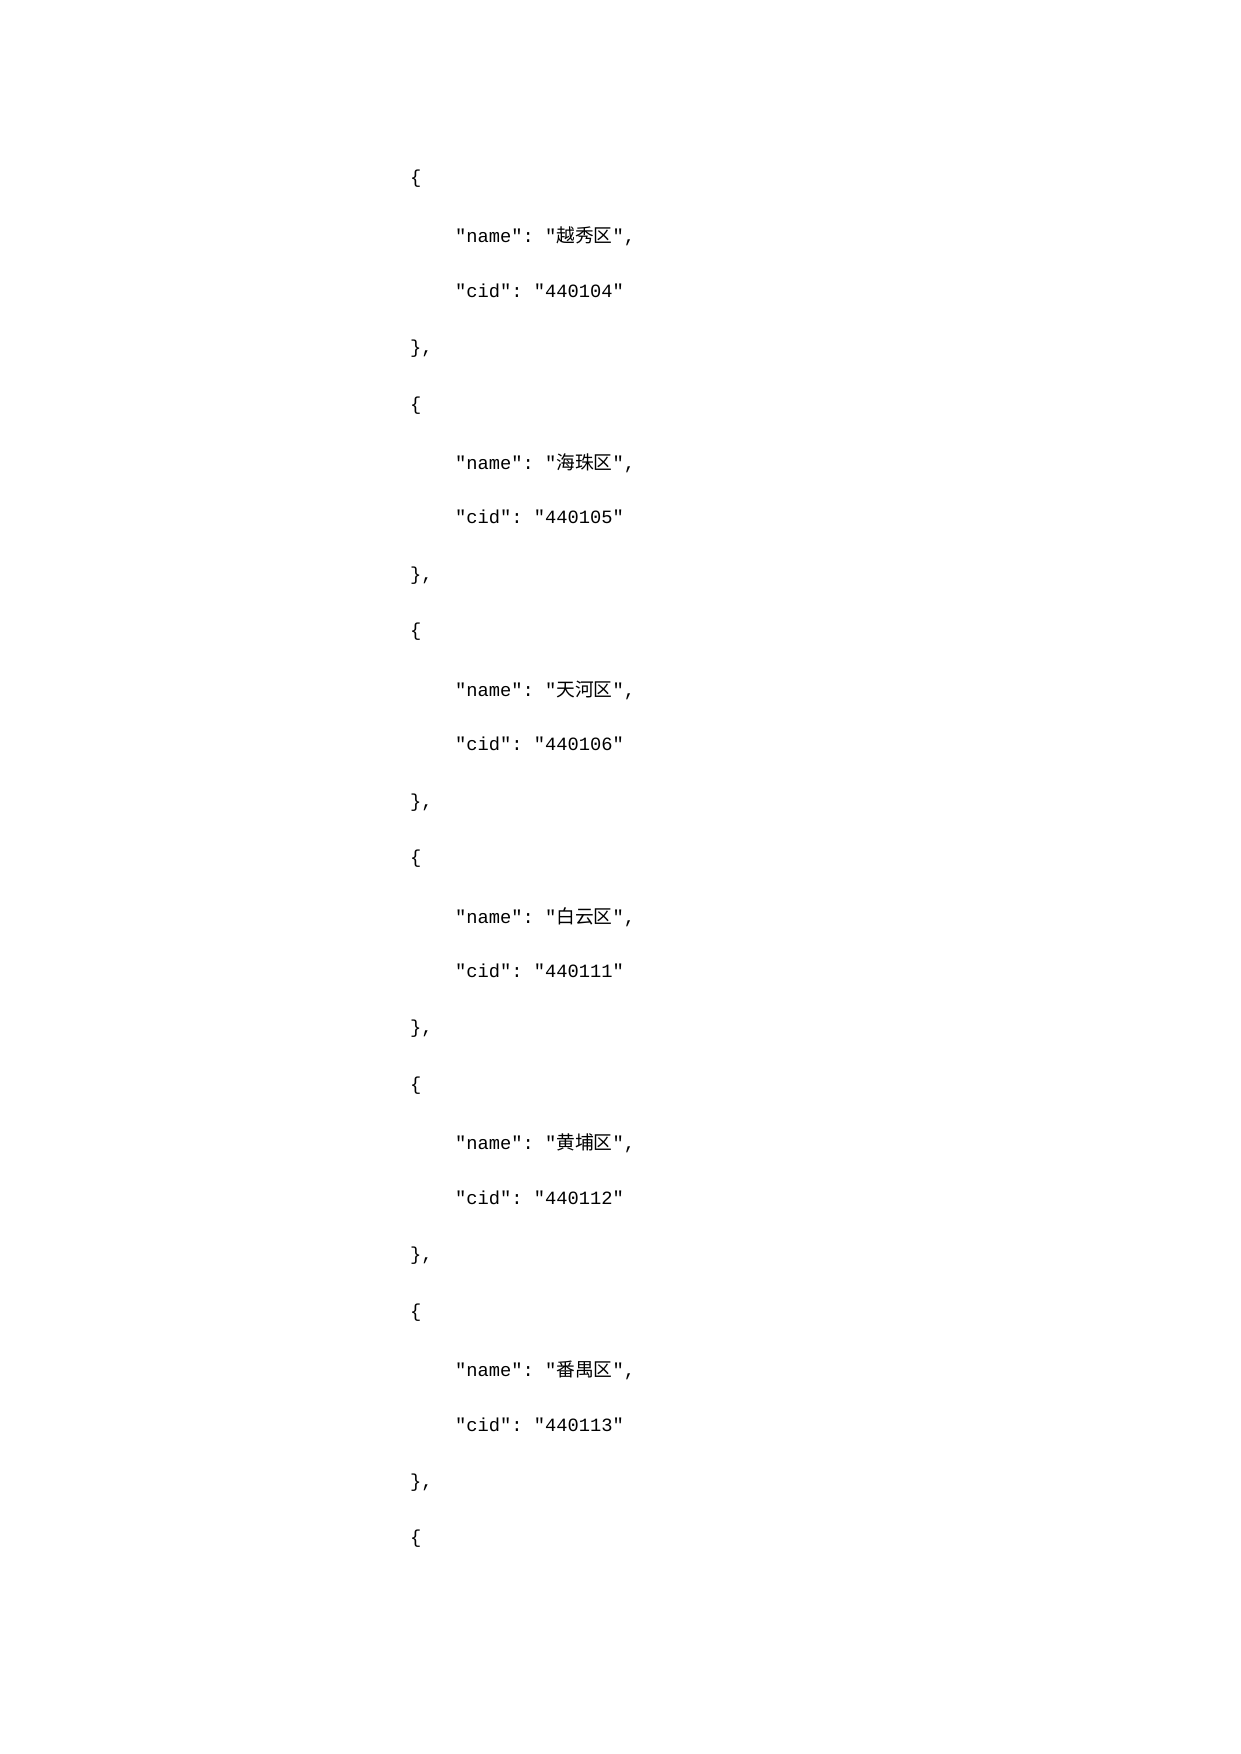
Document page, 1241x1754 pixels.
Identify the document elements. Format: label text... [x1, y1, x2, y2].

text }, [231, 1239, 1053, 1272]
text { [231, 1069, 1053, 1102]
text "cid": "440105" [231, 503, 1053, 535]
text "name": "越秀区", [231, 218, 1053, 251]
text }, [231, 559, 1053, 592]
text { [231, 616, 1053, 648]
text }, [231, 332, 1053, 365]
text "name": "海珠区", [231, 445, 1053, 478]
text "cid": "440106" [231, 729, 1053, 762]
text "cid": "440112" [231, 1183, 1053, 1215]
text { [231, 162, 1053, 194]
text { [231, 1523, 1053, 1555]
text }, [231, 1466, 1053, 1499]
text { [231, 389, 1053, 421]
text }, [231, 1013, 1053, 1045]
text "cid": "440113" [231, 1410, 1053, 1442]
text "cid": "440104" [231, 276, 1053, 308]
text { [231, 842, 1053, 875]
text "cid": "440111" [231, 956, 1053, 989]
text { [231, 1296, 1053, 1328]
text }, [231, 786, 1053, 818]
text "name": "番禺区", [231, 1352, 1053, 1385]
text "name": "天河区", [231, 672, 1053, 704]
text "name": "白云区", [231, 899, 1053, 931]
text "name": "黄埔区", [231, 1126, 1053, 1158]
